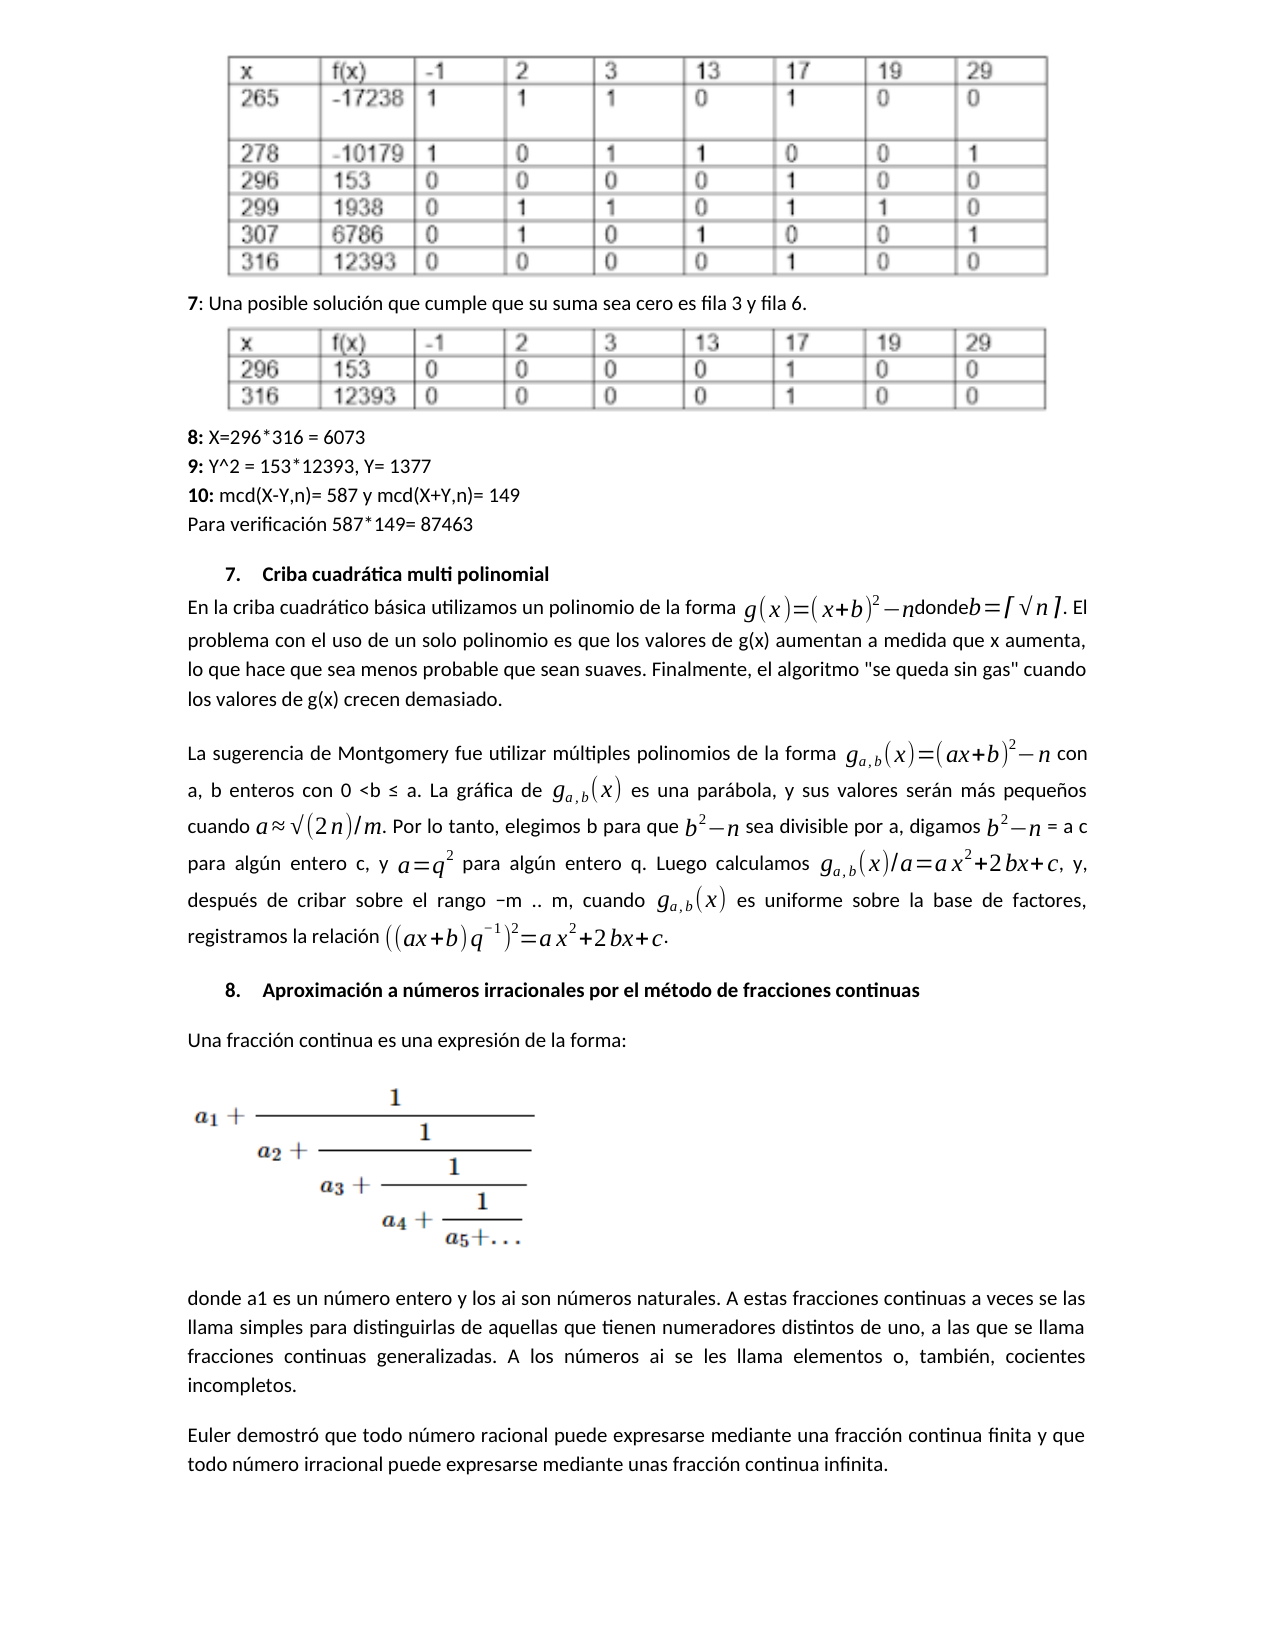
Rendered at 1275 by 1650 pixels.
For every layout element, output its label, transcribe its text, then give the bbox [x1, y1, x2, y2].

list Aproximación a números irracionales por el método de fracciones continuas [225, 977, 1087, 1002]
text En la criba cuadrático básica utilizamos un polinomio de la forma donde. El problema con el uso de un solo polinomio es que los valores de g(x) aumentan a medida que x aumenta, lo que hace que sea menos probable que sean suaves. Finalmente, el algoritmo "se queda sin gas" cuando los valores de g(x) crecen demasiado. [187, 591, 1087, 711]
list Criba cuadrática multi polinomial [225, 562, 1087, 587]
picture [220, 44, 1055, 286]
text 8: X=296*316 = 6073 [187, 424, 1087, 449]
text donde a1 es un número entero y los ai son números naturales. A estas fracciones continuas a veces se las llama simples para distinguirlas de aquellas que tienen numeradores distintos de uno, a las que se llama fracciones continuas generalizadas. A los números ai se les llama elementos o, también, cocientes incompletos. [187, 1285, 1087, 1398]
picture [220, 319, 1055, 420]
picture [187, 1076, 546, 1260]
text Una fracción continua es una expresión de la forma: [187, 1027, 1087, 1052]
text Para verificación 587*149= 87463 [187, 512, 1087, 537]
text 7: Una posible solución que cumple que su suma sea cero es fila 3 y fila 6. [187, 290, 1087, 316]
text 10: mcd(X-Y,n)= 587 y mcd(X+Y,n)= 149 [187, 482, 1087, 508]
text La sugerencia de Montgomery fue utilizar múltiples polinomios de la forma con a, b enteros con 0 <b ≤ a. La gráfica de es una parábola, y sus valores serán más pequeños cuando . Por lo tanto, elegimos b para que sea divisible por a, digamos = a c para algún entero c, y para algún entero q. Luego calculamos , y, después de cribar sobre el rango −m .. m, cuando es uniforme sobre la base de factores, registramos la relación . [187, 736, 1087, 952]
text 9: Y^2 = 153*12393, Y= 1377 [187, 453, 1087, 479]
text Euler demostró que todo número racional puede expresarse mediante una fracción continua finita y que todo número irracional puede expresarse mediante unas fracción continua infinita. [187, 1422, 1087, 1477]
